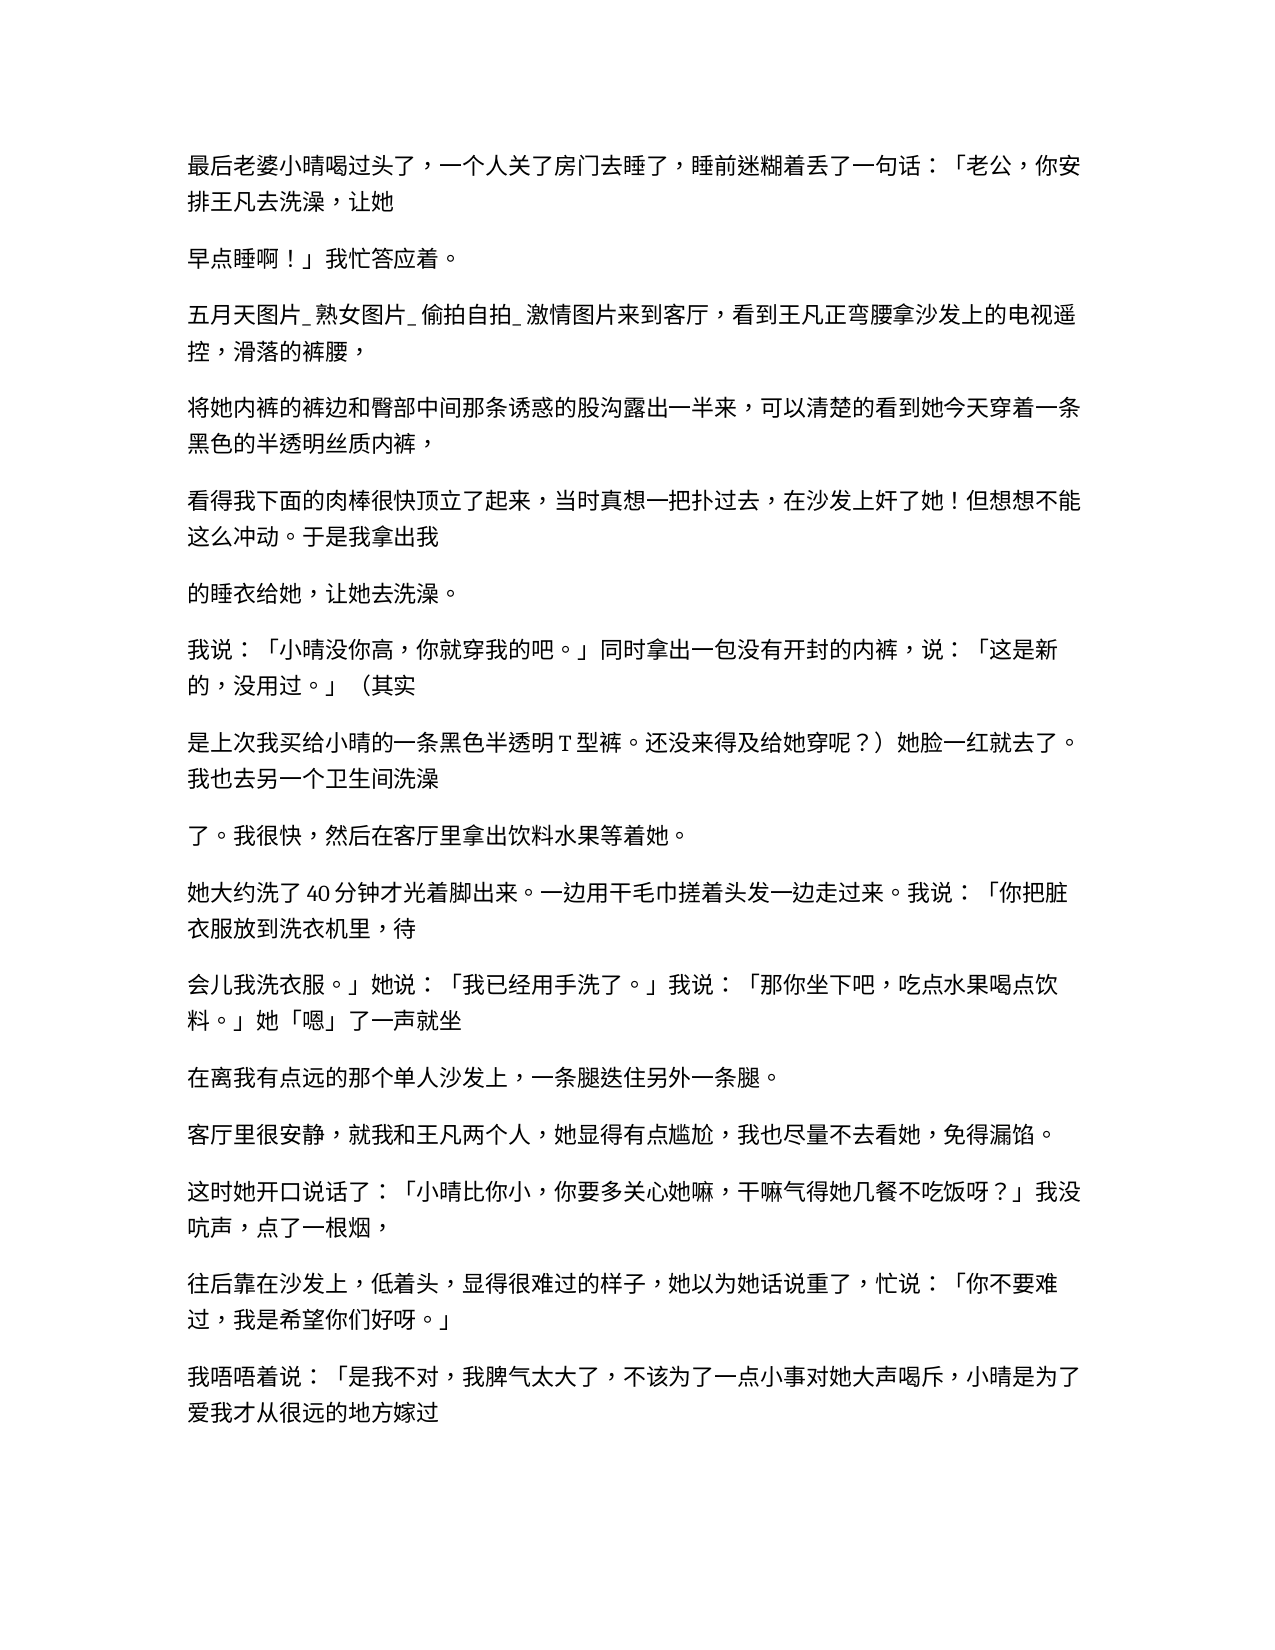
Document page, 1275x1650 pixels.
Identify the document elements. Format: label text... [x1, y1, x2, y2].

text 这时她开口说话了：「小晴比你小，你要多关心她嘛，干嘛气得她几餐不吃饭呀？」我没吭声，点了一根烟， [187, 1176, 1087, 1243]
text 会儿我洗衣服。」她说：「我已经用手洗了。」我说：「那你坐下吧，吃点水果喝点饮料。」她「嗯」了一声就坐 [187, 969, 1087, 1036]
text 早点睡啊！」我忙答应着。 [187, 243, 1087, 274]
text 看得我下面的肉棒很快顶立了起来，当时真想一把扑过去，在沙发上奸了她！但想想不能这么冲动。于是我拿出我 [187, 485, 1087, 552]
text 往后靠在沙发上，低着头，显得很难过的样子，她以为她话说重了，忙说：「你不要难过，我是希望你们好呀。」 [187, 1268, 1087, 1335]
text 将她内裤的裤边和臀部中间那条诱惑的股沟露出一半来，可以清楚的看到她今天穿着一条黑色的半透明丝质内裤， [187, 392, 1087, 459]
text 是上次我买给小晴的一条黑色半透明T 型裤。还没来得及给她穿呢？）她脸一红就去了。我也去另一个卫生间洗澡 [187, 727, 1087, 794]
text 的睡衣给她，让她去洗澡。 [187, 578, 1087, 609]
text 客厅里很安静，就我和王凡两个人，她显得有点尴尬，我也尽量不去看她，免得漏馅。 [187, 1119, 1087, 1150]
text 她大约洗了40分钟才光着脚出来。一边用干毛巾搓着头发一边走过来。我说：「你把脏衣服放到洗衣机里，待 [187, 877, 1087, 944]
text 我说：「小晴没你高，你就穿我的吧。」同时拿出一包没有开封的内裤，说：「这是新的，没用过。」（其实 [187, 634, 1087, 702]
text 了。我很快，然后在客厅里拿出饮料水果等着她。 [187, 820, 1087, 851]
text 最后老婆小晴喝过头了，一个人关了房门去睡了，睡前迷糊着丢了一句话：「老公，你安排王凡去洗澡，让她 [187, 150, 1087, 217]
text 我唔唔着说：「是我不对，我脾气太大了，不该为了一点小事对她大声喝斥，小晴是为了爱我才从很远的地方嫁过 [187, 1361, 1087, 1428]
text 在离我有点远的那个单人沙发上，一条腿迭住另外一条腿。 [187, 1062, 1087, 1093]
text 五月天图片_ 熟女图片_ 偷拍自拍_ 激情图片来到客厅，看到王凡正弯腰拿沙发上的电视遥控，滑落的裤腰， [187, 299, 1087, 367]
